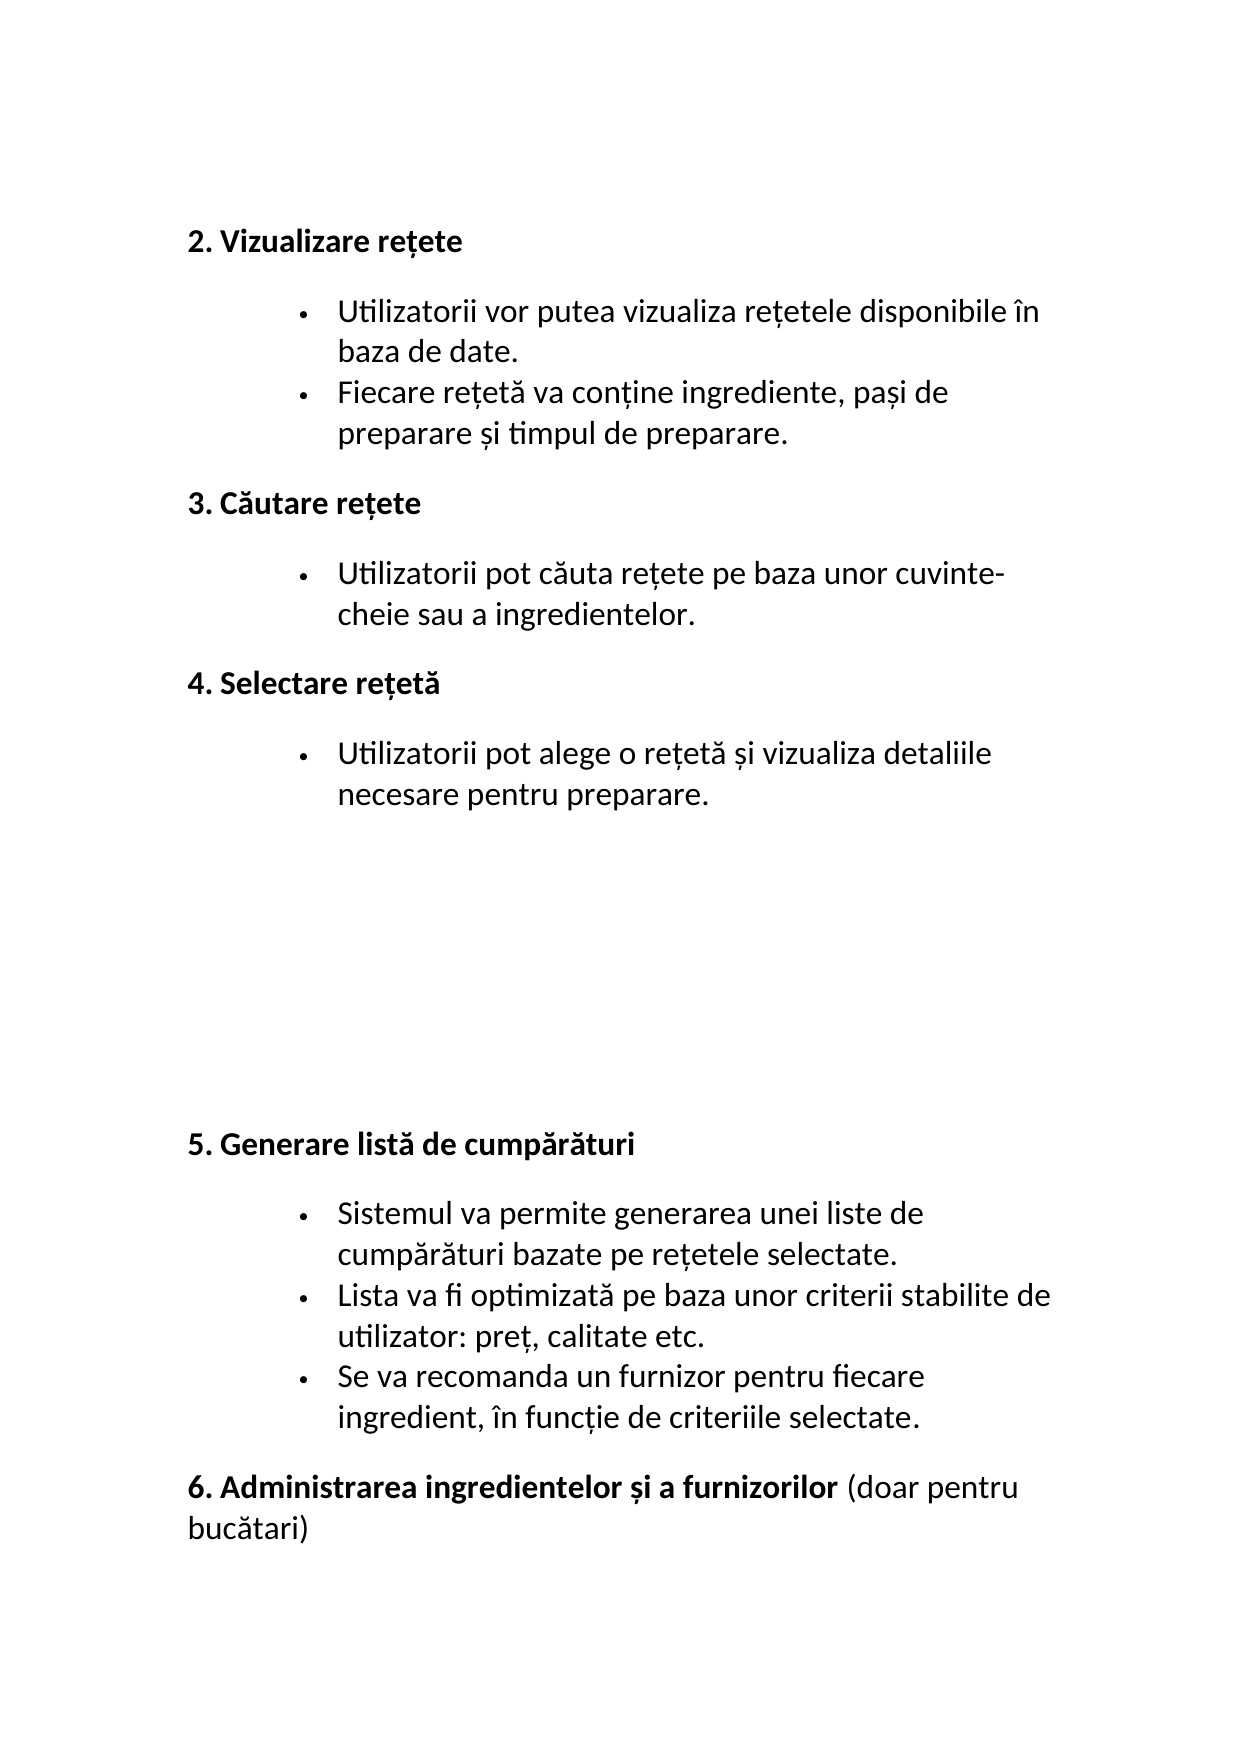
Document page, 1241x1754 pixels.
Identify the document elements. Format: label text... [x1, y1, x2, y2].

list Sistemul va permite generarea unei liste de cumpărături bazate pe rețetele selectate. [300, 1192, 1053, 1274]
list Utilizatorii pot căuta rețete pe baza unor cuvinte-cheie sau a ingredientelor. [300, 552, 1053, 633]
list Generare listă de cumpărături [187, 1122, 1053, 1163]
list Vizualizare rețete [187, 220, 1053, 261]
list Se va recomanda un furnizor pentru fiecare ingredient, în funcție de criteriile selectate. [300, 1355, 1053, 1437]
list Utilizatorii vor putea vizualiza rețetele disponibile în baza de date. [300, 290, 1053, 371]
list Utilizatorii pot alege o rețetă și vizualiza detaliile necesare pentru preparare. [300, 732, 1053, 814]
list Căutare rețete [187, 482, 1053, 523]
list Lista va fi optimizată pe baza unor criterii stabilite de utilizator: preț, calitate etc. [300, 1274, 1053, 1355]
list Administrarea ingredientelor și a furnizorilor (doar pentru bucătari) [187, 1466, 1053, 1547]
list Selectare rețetă [187, 662, 1053, 703]
list Fiecare rețetă va conține ingrediente, pași de preparare și timpul de preparare. [300, 371, 1053, 453]
